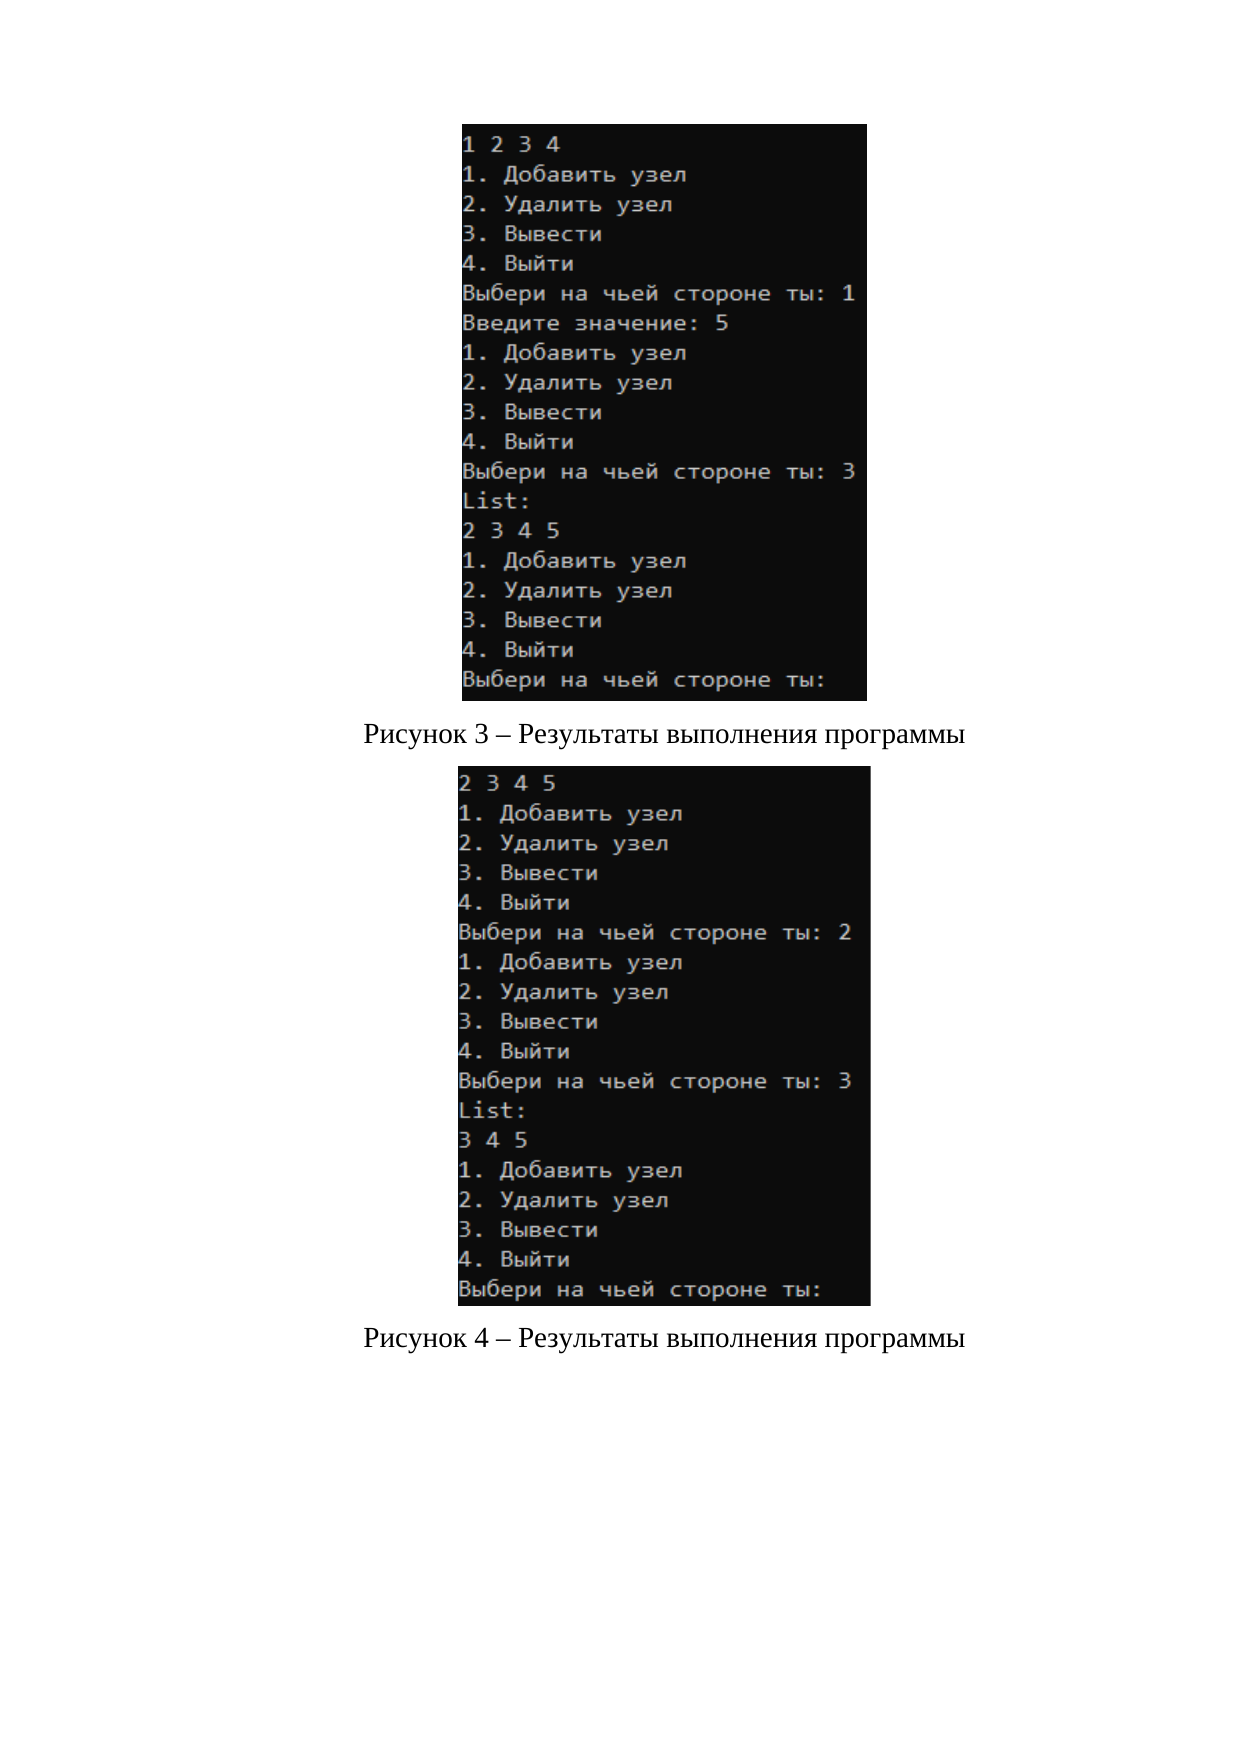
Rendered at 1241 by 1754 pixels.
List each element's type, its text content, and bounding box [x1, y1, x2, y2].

text Рисунок 3 – Результаты выполнения программы [177, 716, 1152, 749]
text Рисунок 4 – Результаты выполнения программы [177, 1321, 1152, 1354]
picture [462, 124, 867, 701]
picture [458, 766, 871, 1306]
